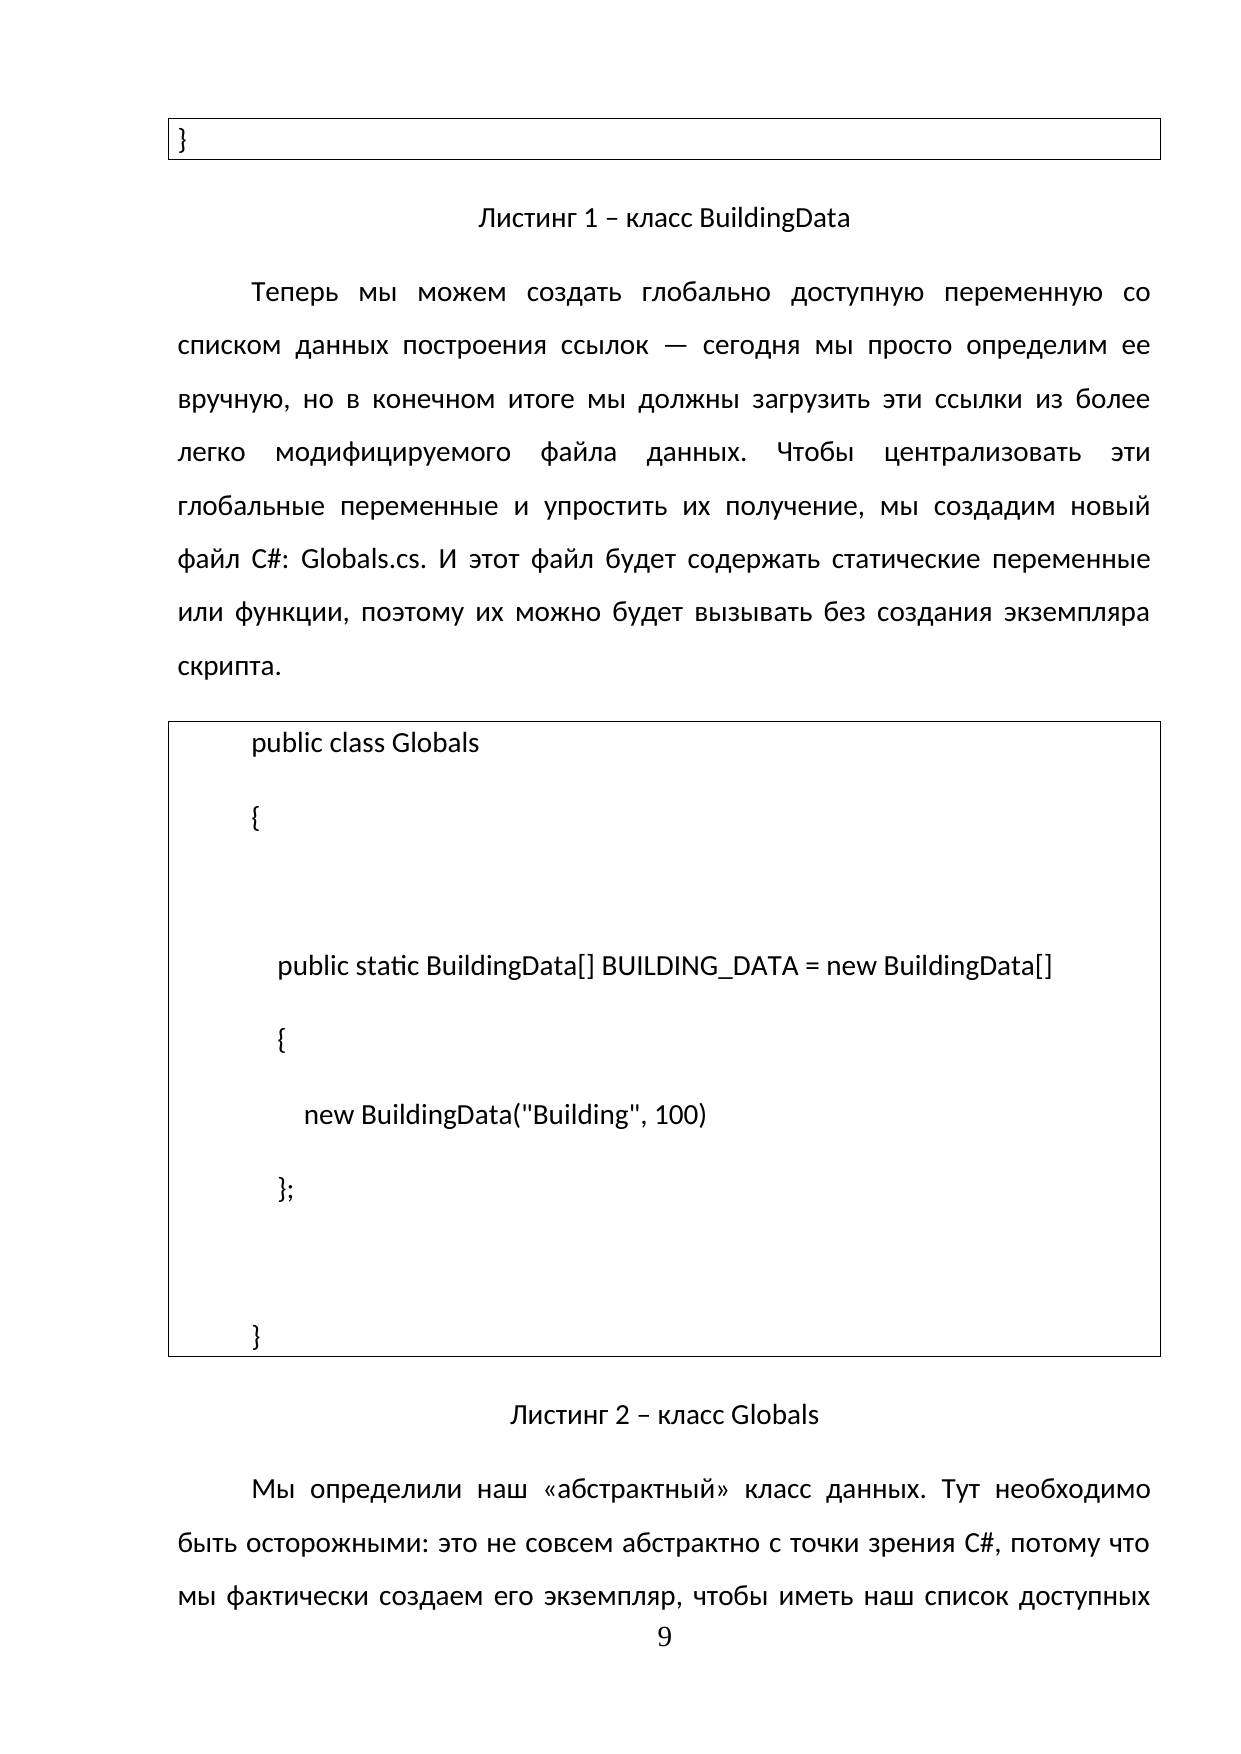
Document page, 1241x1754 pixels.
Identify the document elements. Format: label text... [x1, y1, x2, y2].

text { [169, 1018, 1160, 1057]
text }; [169, 1167, 1160, 1206]
text Теперь мы можем создать глобально доступную переменную со списком данных построения ссылок — сегодня мы просто определим ее вручную, но в конечном итоге мы должны загрузить эти ссылки из более легко модифицируемого файла данных. Чтобы централизовать эти глобальные переменные и упростить их получение, мы создадим новый файл C#: Globals.cs. И этот файл будет содержать статические переменные или функции, поэтому их можно будет вызывать без создания экземпляра скрипта. [177, 273, 1152, 683]
text Листинг 1 – класс BuildingData [177, 199, 1152, 234]
text new BuildingData("Building", 100) [169, 1093, 1160, 1131]
text { [169, 796, 1160, 834]
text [177, 1470, 1152, 1613]
text public class Globals [169, 722, 1160, 760]
text } [169, 119, 1160, 159]
text } [169, 1315, 1160, 1356]
text Листинг 2 – класс Globals [177, 1396, 1152, 1432]
text public static BuildingData[] BUILDING_DATA = new BuildingData[] [169, 944, 1160, 983]
